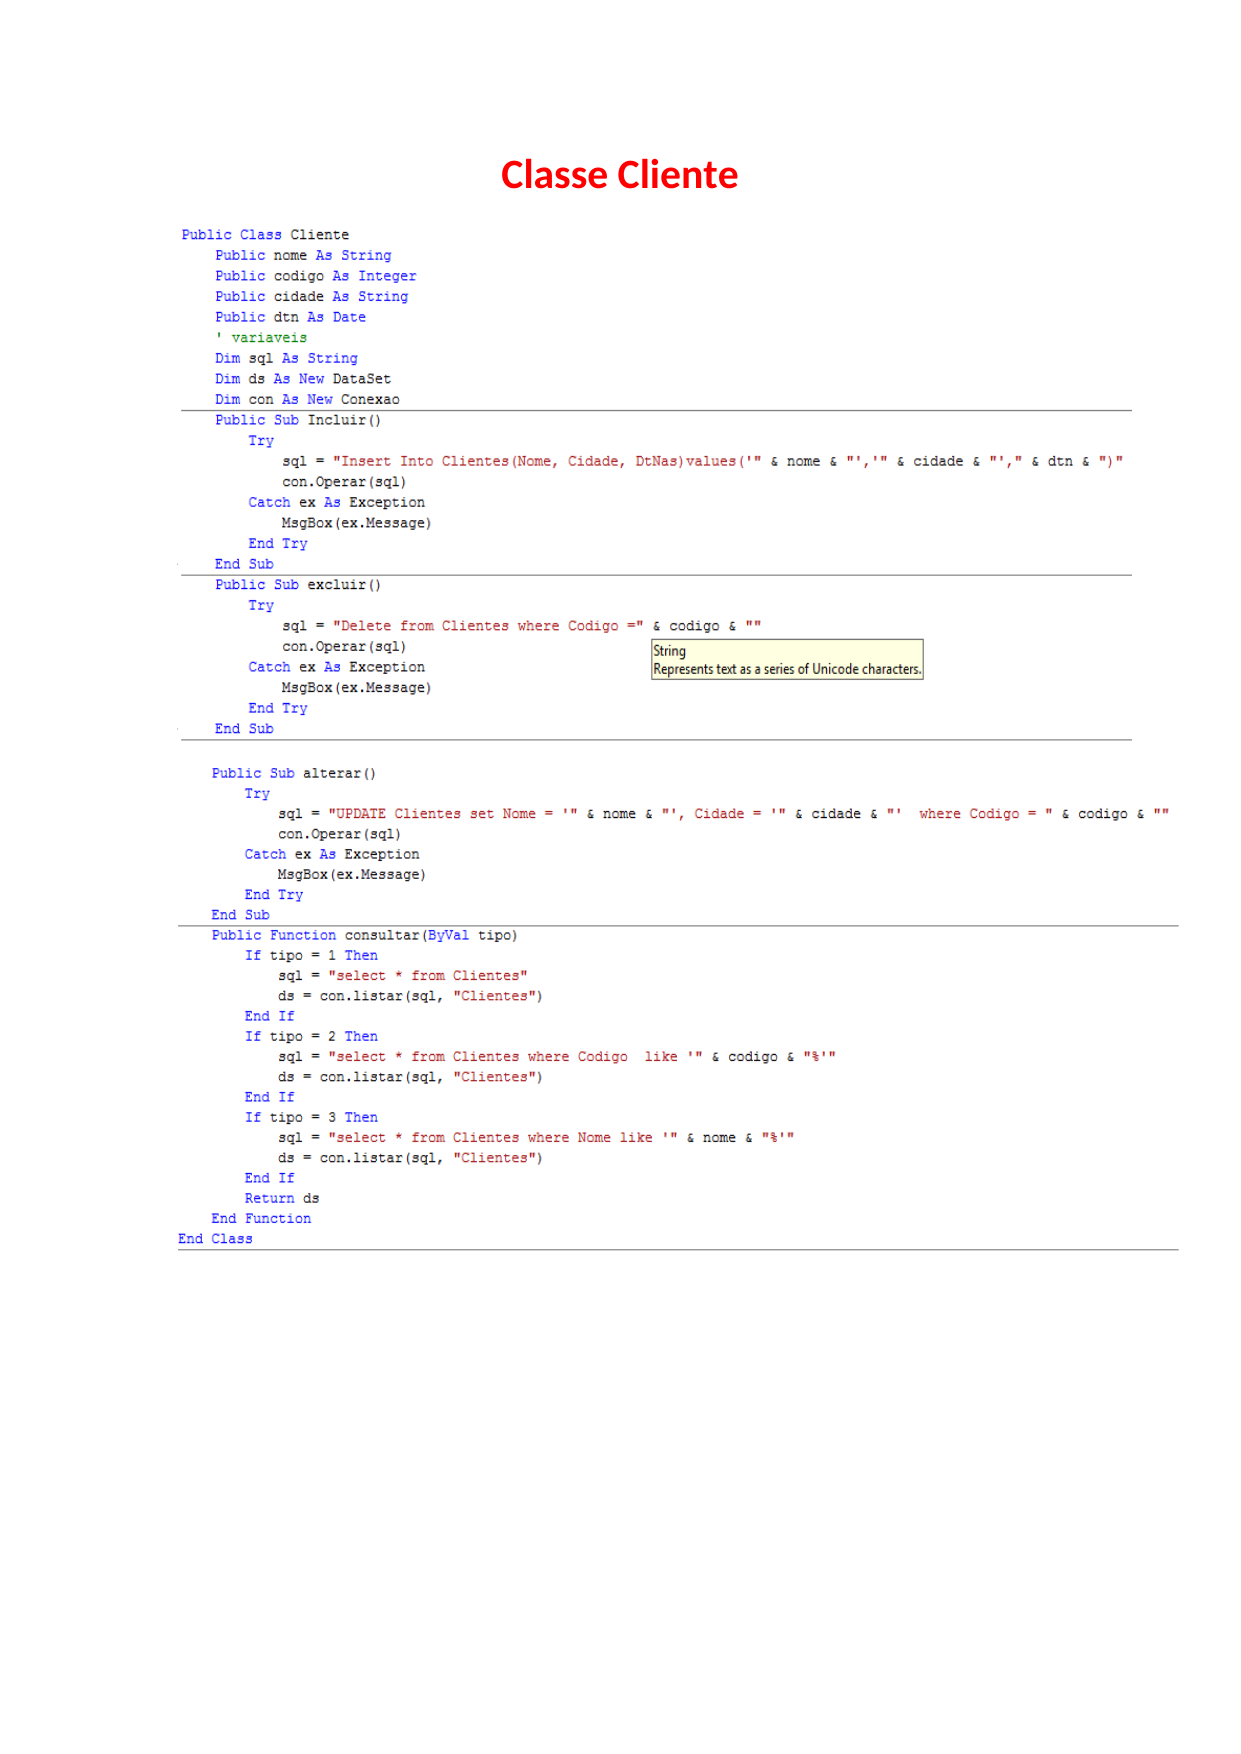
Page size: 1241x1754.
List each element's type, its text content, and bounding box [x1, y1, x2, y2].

picture [177, 767, 1179, 1254]
text Classe Cliente [177, 148, 1063, 198]
picture [177, 226, 1132, 743]
